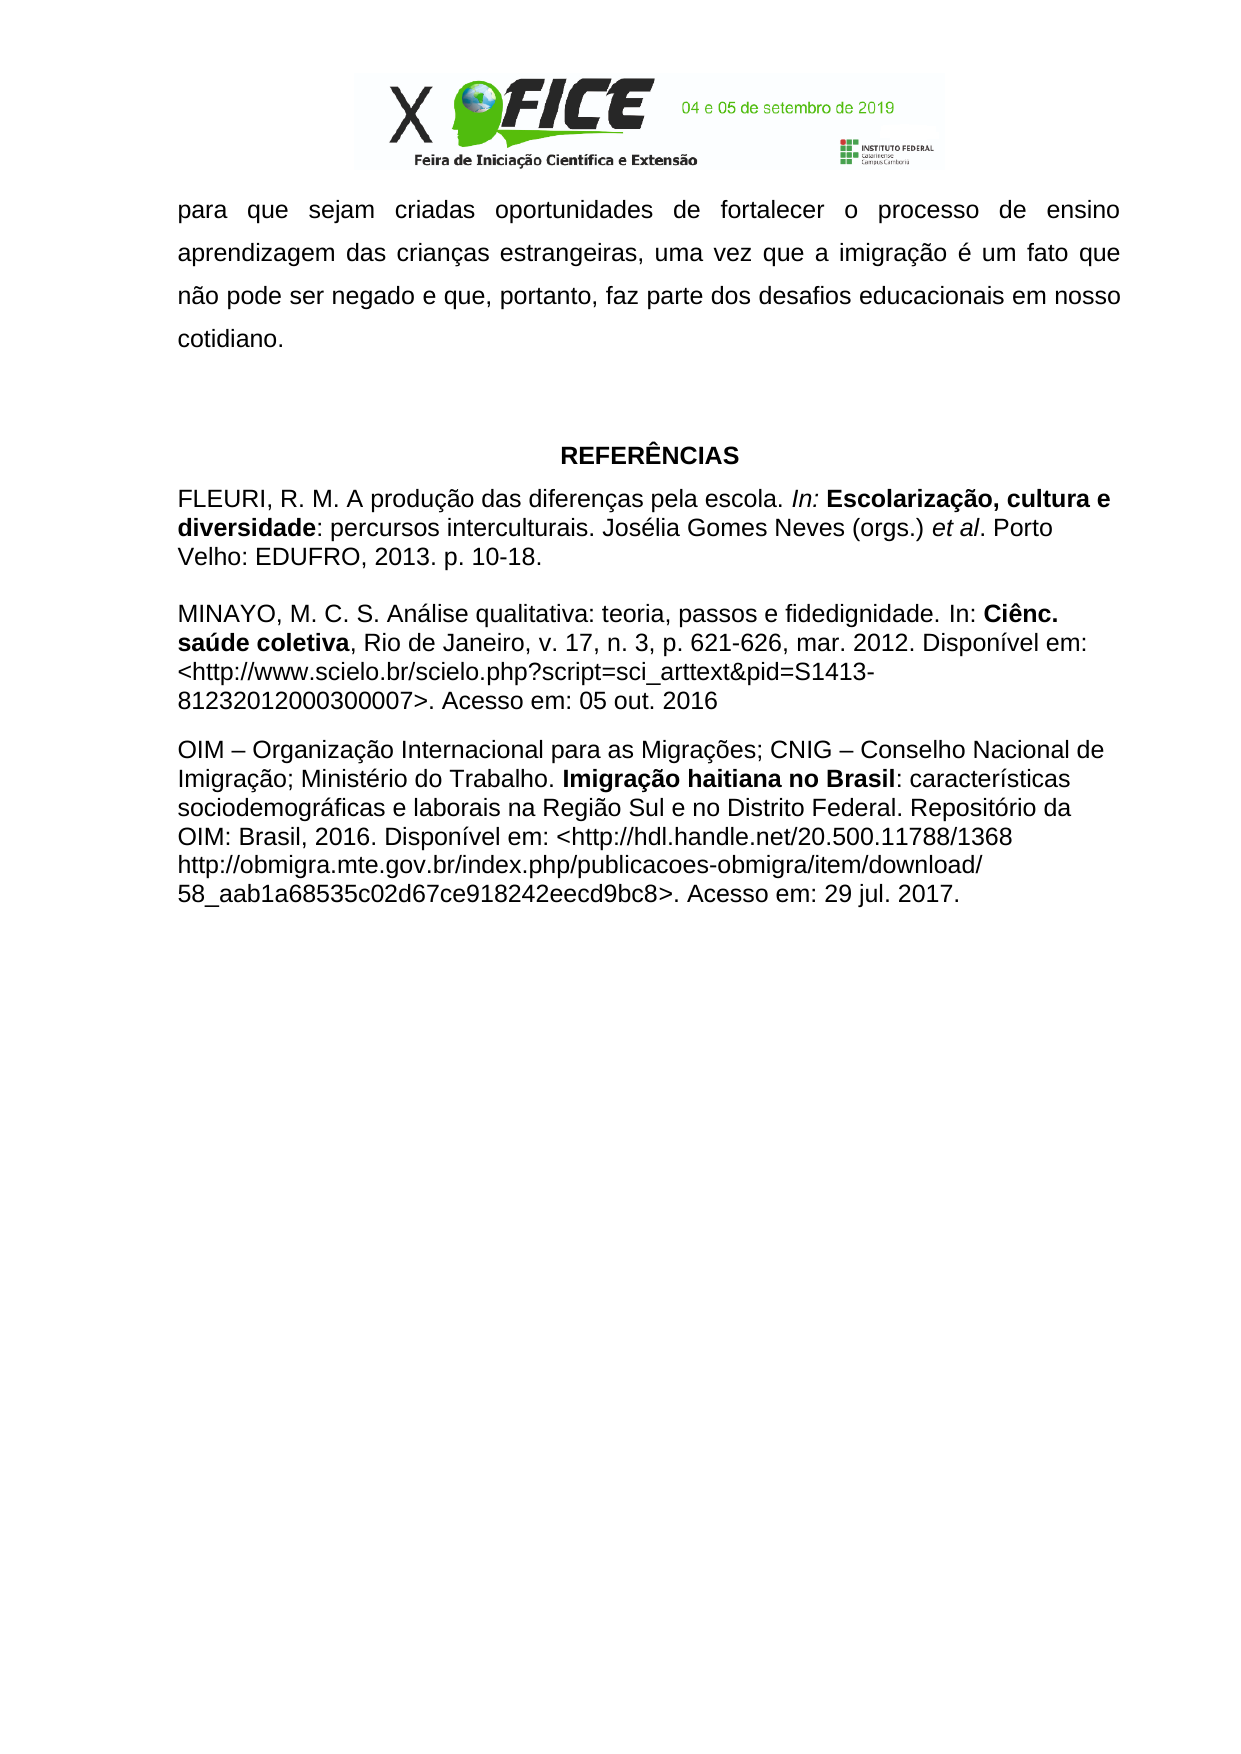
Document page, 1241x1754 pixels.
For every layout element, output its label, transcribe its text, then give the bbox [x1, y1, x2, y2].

text REFERÊNCIAS [177, 441, 1122, 470]
text MINAYO, M. C. S. Análise qualitativa: teoria, passos e fidedignidade. In: Ciênc. saúde coletiva, Rio de Janeiro, v. 17, n. 3, p. 621-626, mar. 2012. Disponível em: <http://www.scielo.br/scielo.php?script=sci_arttext&pid=S1413-81232012000300007>. Acesso em: 05 out. 2016 [177, 599, 1122, 714]
text OIM – Organização Internacional para as Migrações; CNIG – Conselho Nacional de Imigração; Ministério do Trabalho. Imigração haitiana no Brasil: características sociodemográficas e laborais na Região Sul e no Distrito Federal. Repositório da OIM: Brasil, 2016. Disponível em: <http://hdl.handle.net/20.500.11788/1368 http://obmigra.mte.gov.br/index.php/publicacoes-obmigra/item/download/58_aab1a68535c02d67ce918242eecd9bc8>. Acesso em: 29 jul. 2017. [177, 735, 1122, 908]
text FLEURI, R. M. A produção das diferenças pela escola. In: Escolarização, cultura e diversidade: percursos interculturais. Josélia Gomes Neves (orgs.) et al. Porto Velho: EDUFRO, 2013. p. 10-18. [177, 484, 1122, 571]
picture [353, 73, 946, 170]
